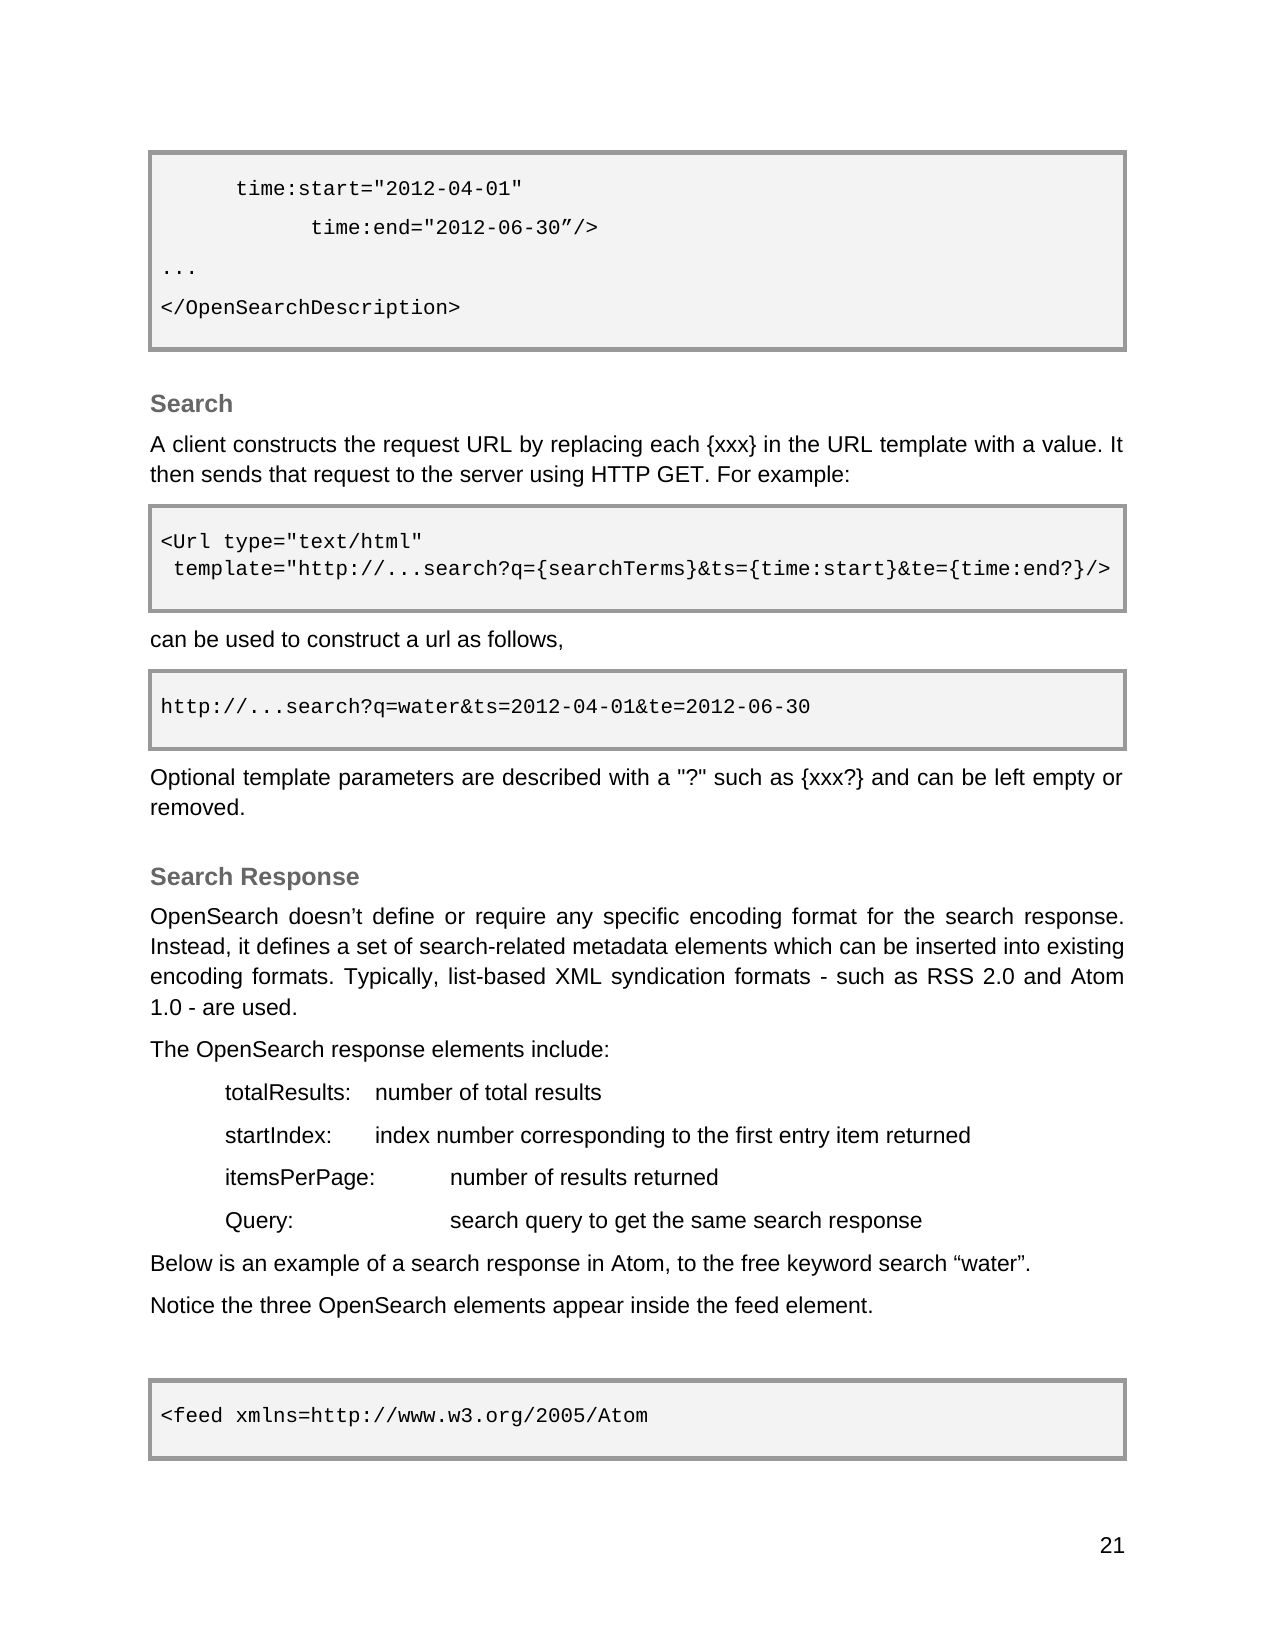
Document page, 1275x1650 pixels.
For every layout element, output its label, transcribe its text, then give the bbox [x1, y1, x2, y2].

text OpenSearch doesn’t define or require any specific encoding format for the search response. Instead, it defines a set of search-related metadata elements which can be inserted into existing encoding formats. Typically, list-based XML syndication formats - such as RSS 2.0 and Atom 1.0 - are used. [150, 903, 1125, 1020]
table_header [152, 1383, 1123, 1456]
text Optional template parameters are described with a "?" such as {xxx?} and can be left empty or removed. [150, 764, 1125, 820]
text itemsPerPage: number of results returned [150, 1164, 1125, 1191]
table_header http://...search?q=water&ts=2012-04-01&te=2012-06-30 [152, 673, 1123, 747]
text A client constructs the request URL by replacing each {xxx} in the URL template with a value. It then sends that request to the server using HTTP GET. For example: [150, 431, 1125, 487]
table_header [152, 155, 1123, 347]
text Query: search query to get the same search response [150, 1207, 1125, 1233]
text startIndex: index number corresponding to the first entry item returned [150, 1122, 1125, 1148]
text Below is an example of a search response in Atom, to the free keyword search “water”. [150, 1250, 1125, 1276]
text The OpenSearch response elements include: [150, 1036, 1125, 1063]
text Notice the three OpenSearch elements appear inside the feed element. [150, 1292, 1125, 1319]
table_header <Url type="text/html" template="http://...search?q={searchTerms}&ts={time:start}&te={time:end?}/> [152, 508, 1123, 609]
text totalResults: number of total results [150, 1079, 1125, 1105]
subtitle Search Response [150, 862, 1125, 890]
text can be used to construct a url as follows, [150, 626, 1125, 652]
subtitle Search [150, 389, 1125, 418]
